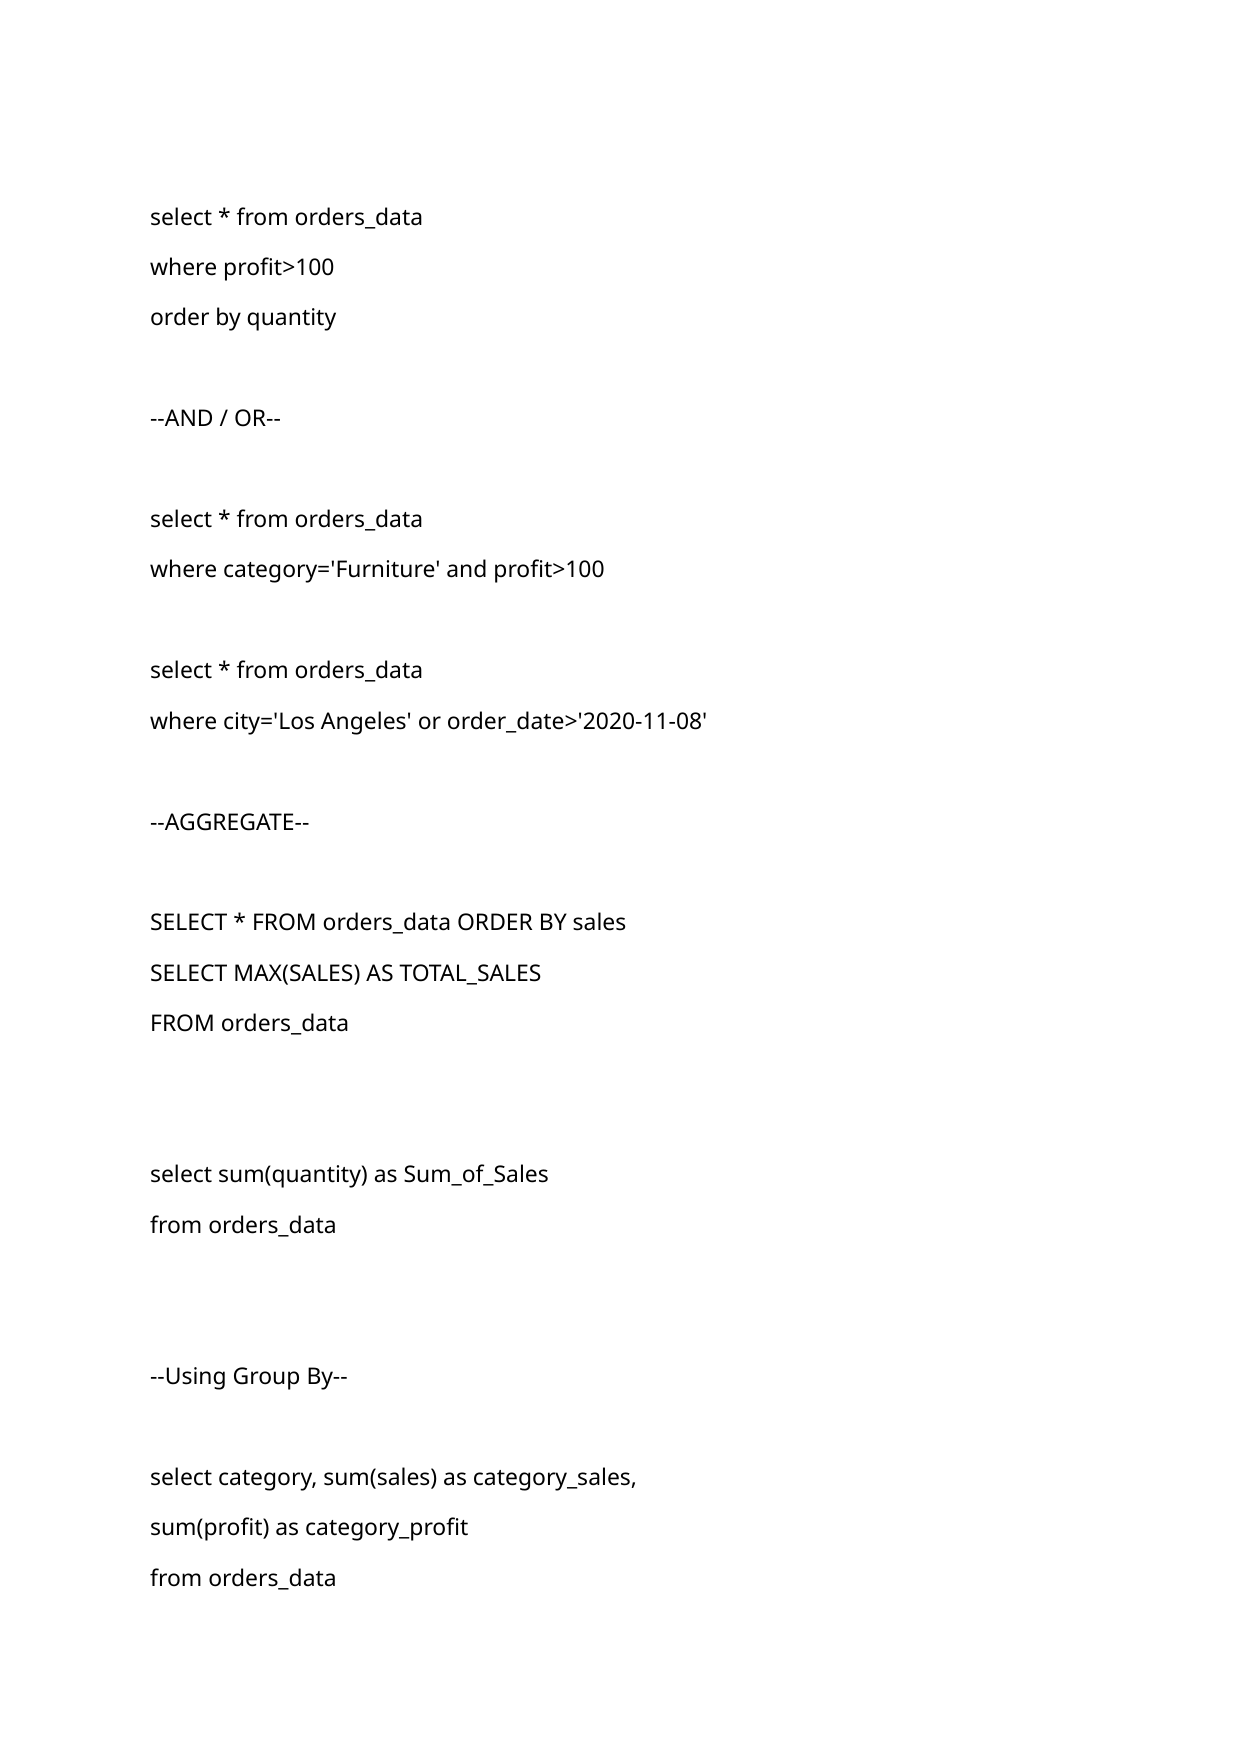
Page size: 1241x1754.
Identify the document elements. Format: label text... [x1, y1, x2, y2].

text where profit>100 [150, 251, 1090, 282]
text --Using Group By-- [150, 1360, 1090, 1391]
text from orders_data [150, 1562, 1090, 1593]
text select sum(quantity) as Sum_of_Sales [150, 1158, 1090, 1189]
text --AGGREGATE-- [150, 805, 1090, 837]
text select * from orders_data [150, 503, 1090, 534]
text order by quantity [150, 301, 1090, 332]
text from orders_data [150, 1209, 1090, 1240]
text select * from orders_data [150, 200, 1090, 232]
text where category='Furniture' and profit>100 [150, 553, 1090, 584]
text select * from orders_data [150, 654, 1090, 685]
text SELECT MAX(SALES) AS TOTAL_SALES [150, 957, 1090, 988]
text FROM orders_data [150, 1007, 1090, 1038]
text sum(profit) as category_profit [150, 1511, 1090, 1542]
text SELECT * FROM orders_data ORDER BY sales [150, 906, 1090, 937]
text --AND / OR-- [150, 402, 1090, 433]
text select category, sum(sales) as category_sales, [150, 1461, 1090, 1492]
text where city='Los Angeles' or order_date>'2020-11-08' [150, 704, 1090, 736]
